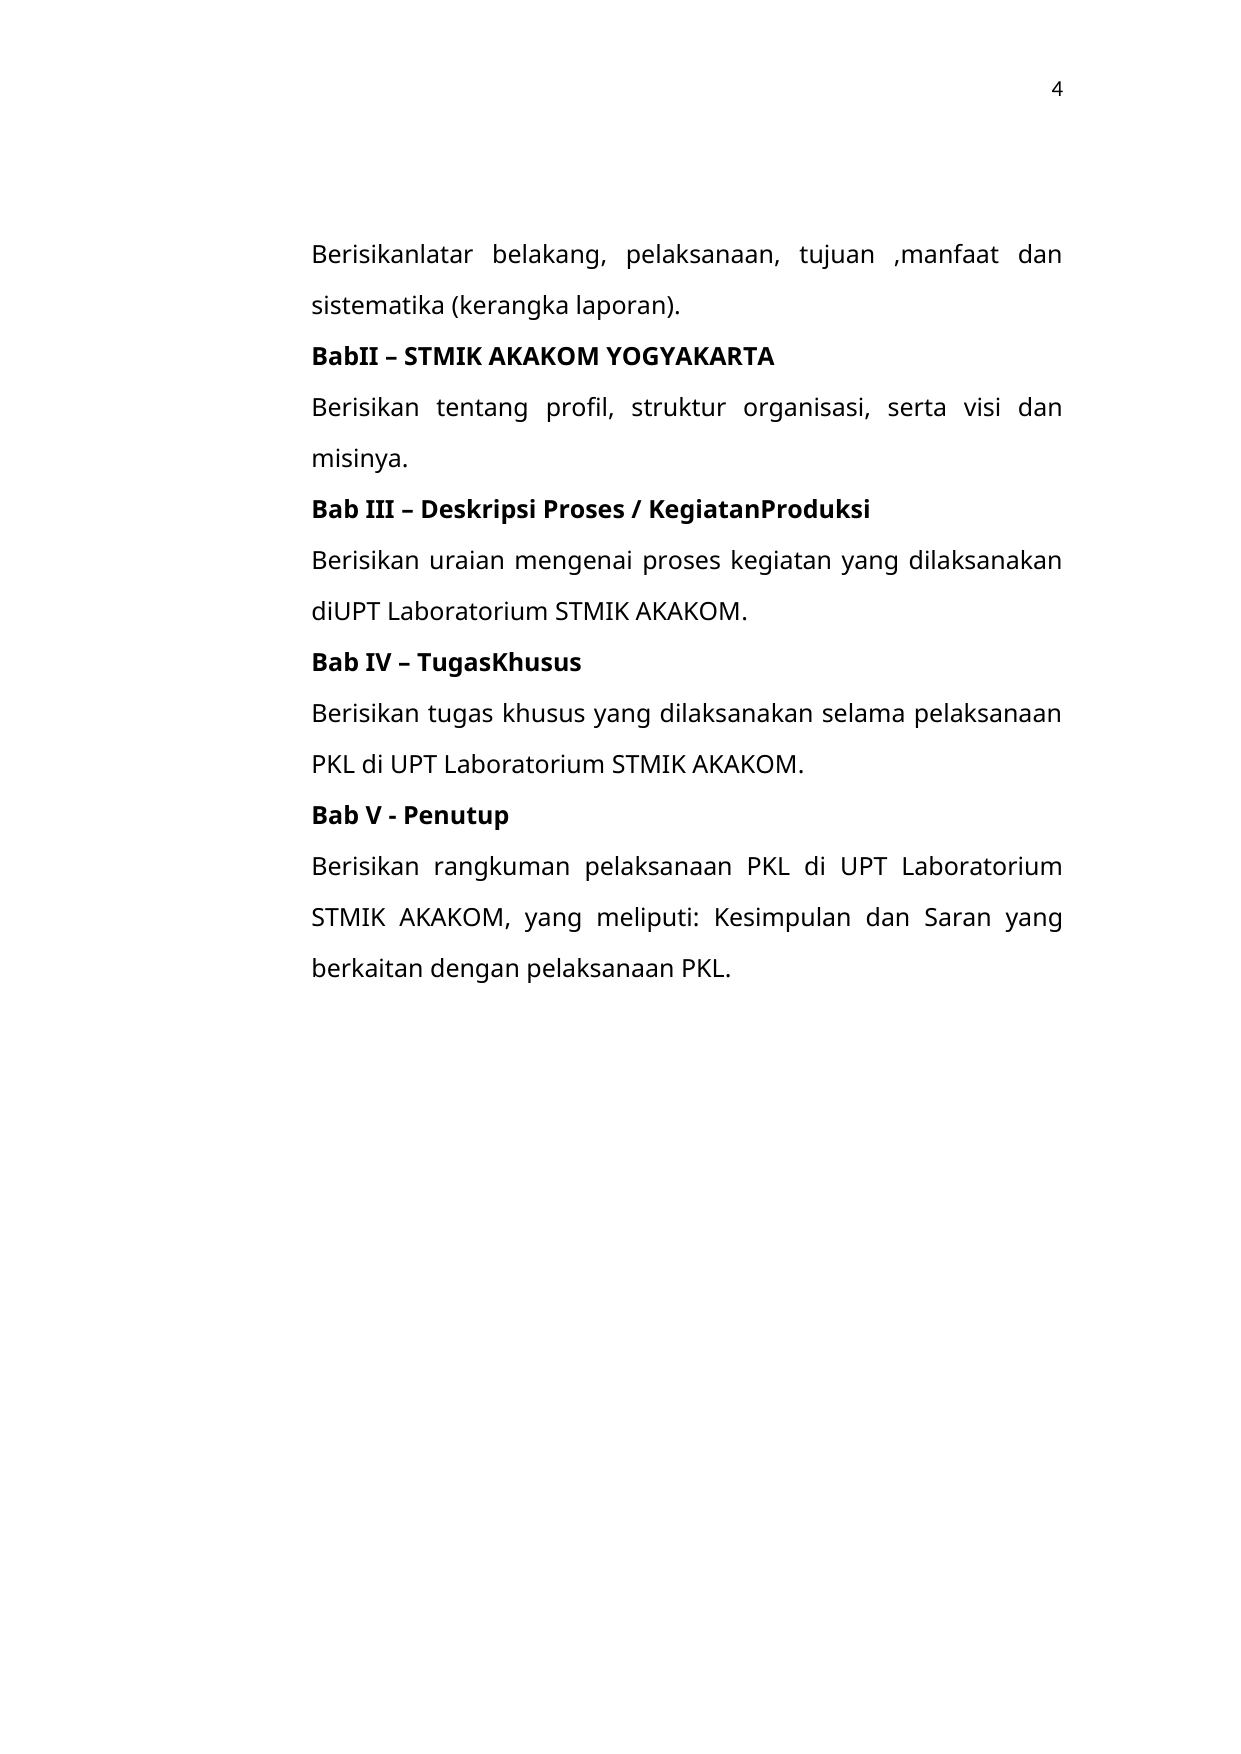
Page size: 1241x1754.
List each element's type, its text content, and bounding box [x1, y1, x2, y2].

text Berisikan rangkuman pelaksanaan PKL di UPT Laboratorium STMIK AKAKOM, yang meliputi: Kesimpulan dan Saran yang berkaitan dengan pelaksanaan PKL. [311, 849, 1063, 985]
text Berisikan uraian mengenai proses kegiatan yang dilaksanakan diUPT Laboratorium STMIK AKAKOM. [311, 542, 1063, 628]
text Bab V - Penutup [311, 798, 1063, 832]
text BabII – STMIK AKAKOM YOGYAKARTA [311, 338, 1063, 372]
text Berisikan tentang profil, struktur organisasi, serta visi dan misinya. [311, 389, 1063, 474]
text Berisikanlatar belakang, pelaksanaan, tujuan ,manfaat dan sistematika (kerangka laporan). [311, 236, 1063, 321]
text Bab III – Deskripsi Proses / KegiatanProduksi [311, 491, 1063, 526]
text Berisikan tugas khusus yang dilaksanakan selama pelaksanaan PKL di UPT Laboratorium STMIK AKAKOM. [311, 696, 1063, 781]
text Bab IV – TugasKhusus [311, 644, 1063, 679]
